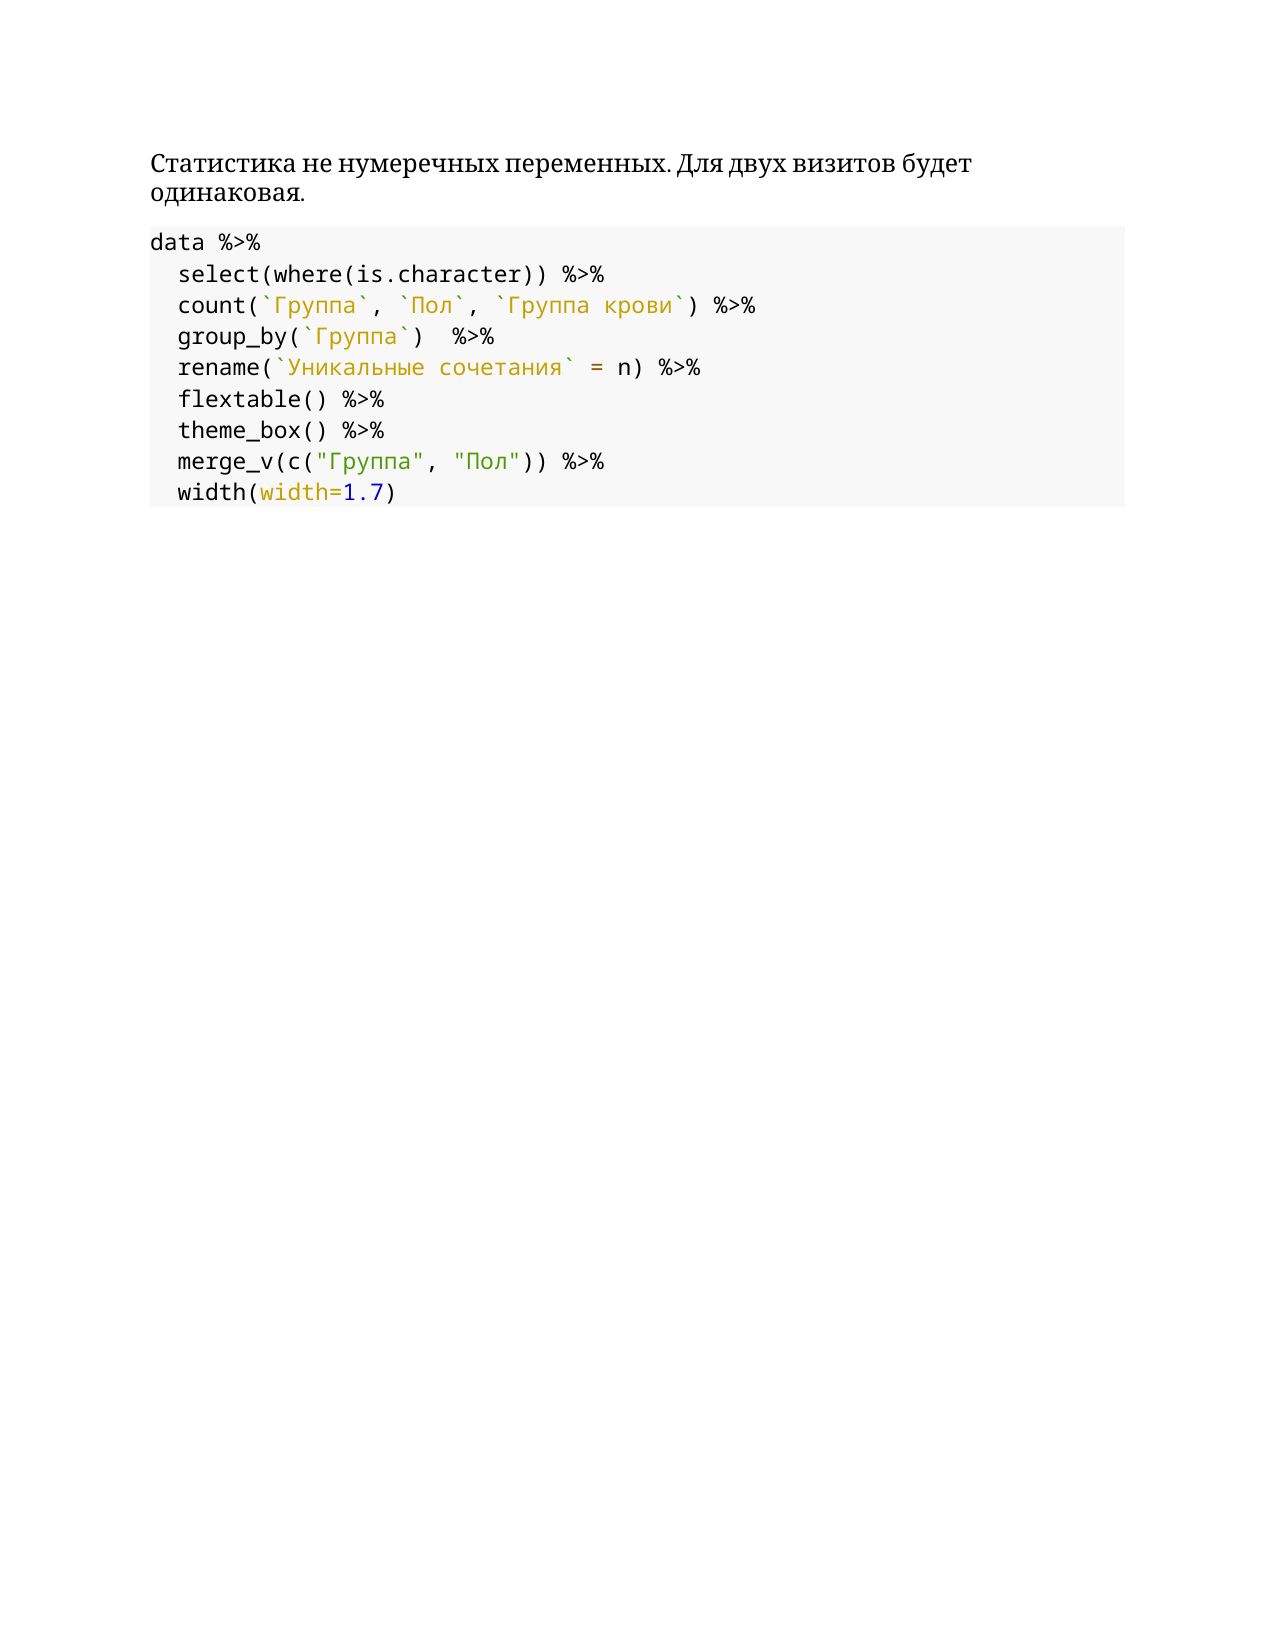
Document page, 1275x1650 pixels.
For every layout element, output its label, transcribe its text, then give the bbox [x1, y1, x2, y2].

text data %>% select(where(is.character)) %>% count(`Группа`, `Пол`, `Группа крови`) %>% group_by(`Группа`) %>% rename(`Уникальные сочетания` = n) %>% flextable() %>% theme_box() %>% merge_v(c("Группа", "Пол")) %>% width(width=1.7) [150, 226, 1125, 507]
text Статистика не нумеречных переменных. Для двух визитов будет одинаковая. [150, 150, 1125, 207]
